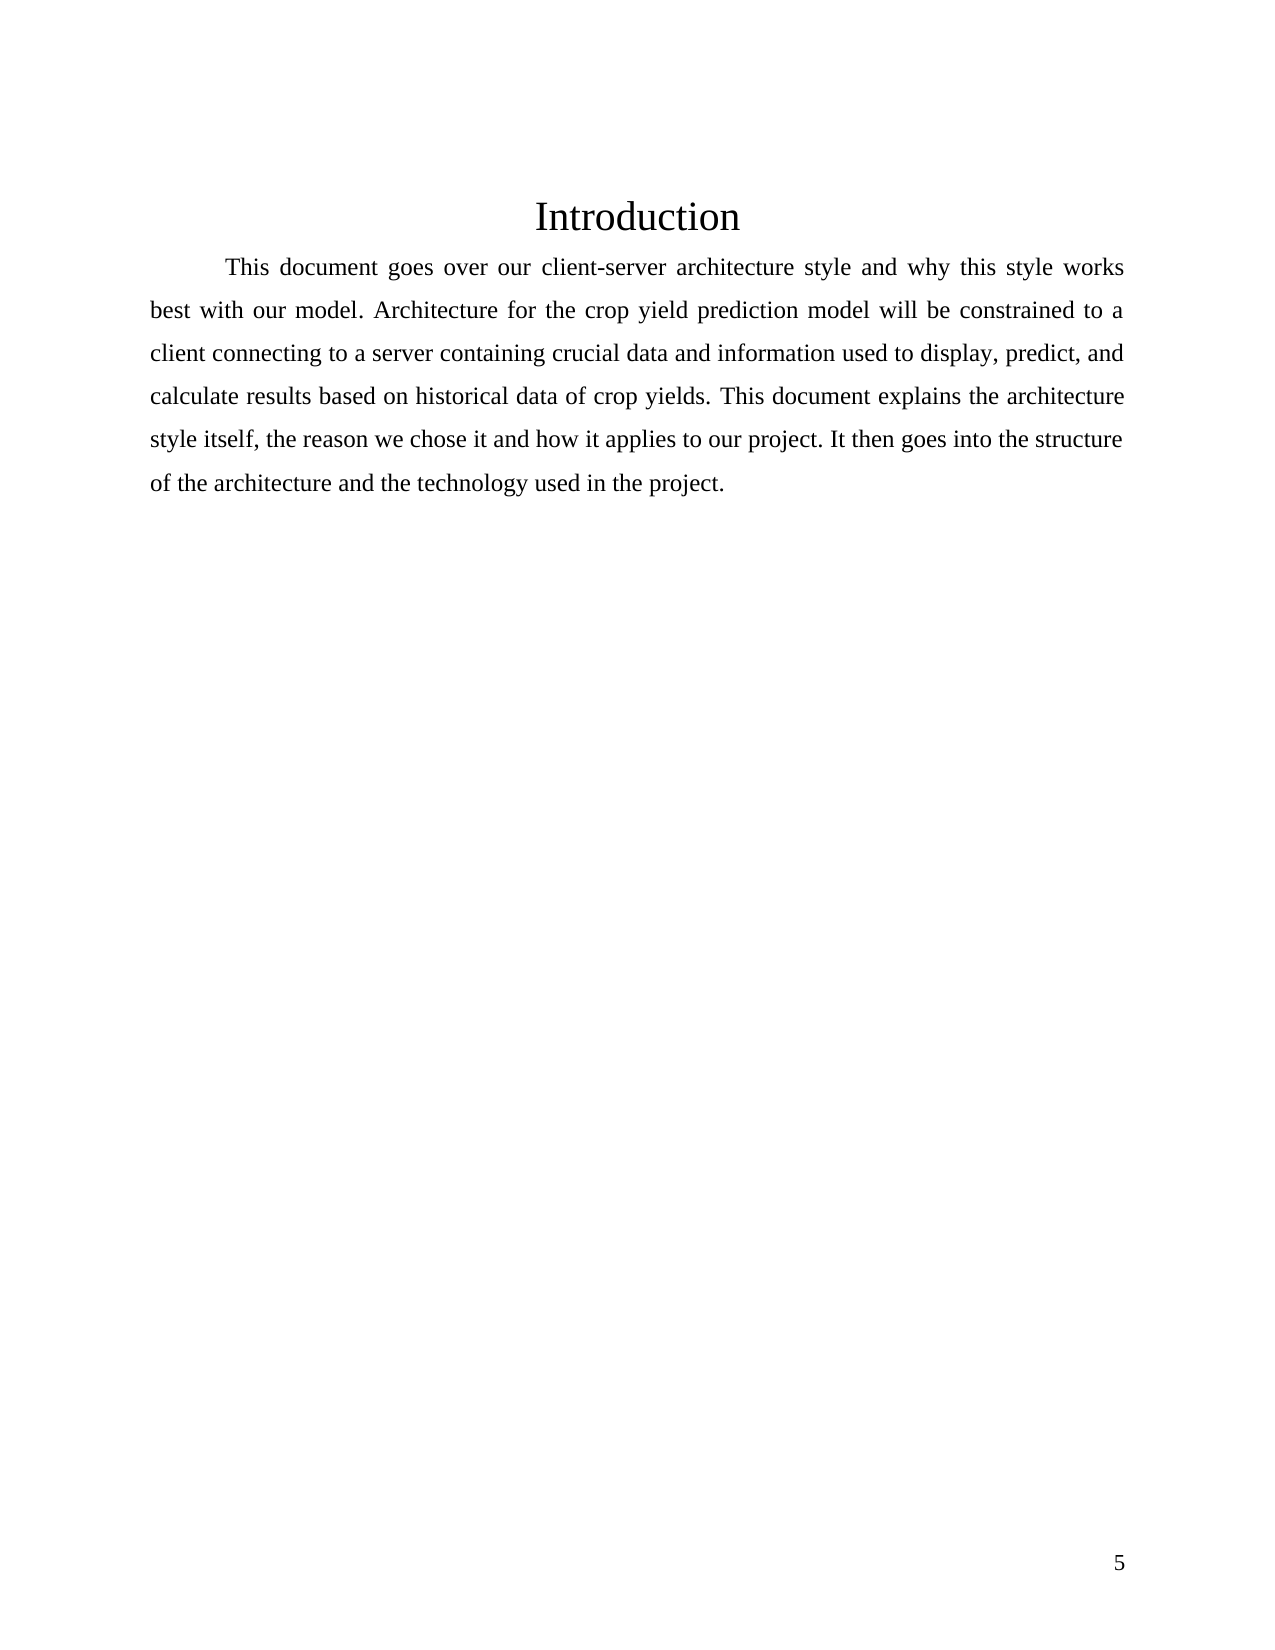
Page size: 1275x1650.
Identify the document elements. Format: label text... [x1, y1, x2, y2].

text This document goes over our client-server architecture style and why this style works best with our model. Architecture for the crop yield prediction model will be constrained to a client connecting to a server containing crucial data and information used to display, predict, and calculate results based on historical data of crop yields. This document explains the architecture style itself, the reason we chose it and how it applies to our project. It then goes into the structure of the architecture and the technology used in the project. [150, 252, 1125, 496]
subtitle Introduction [150, 192, 1125, 239]
